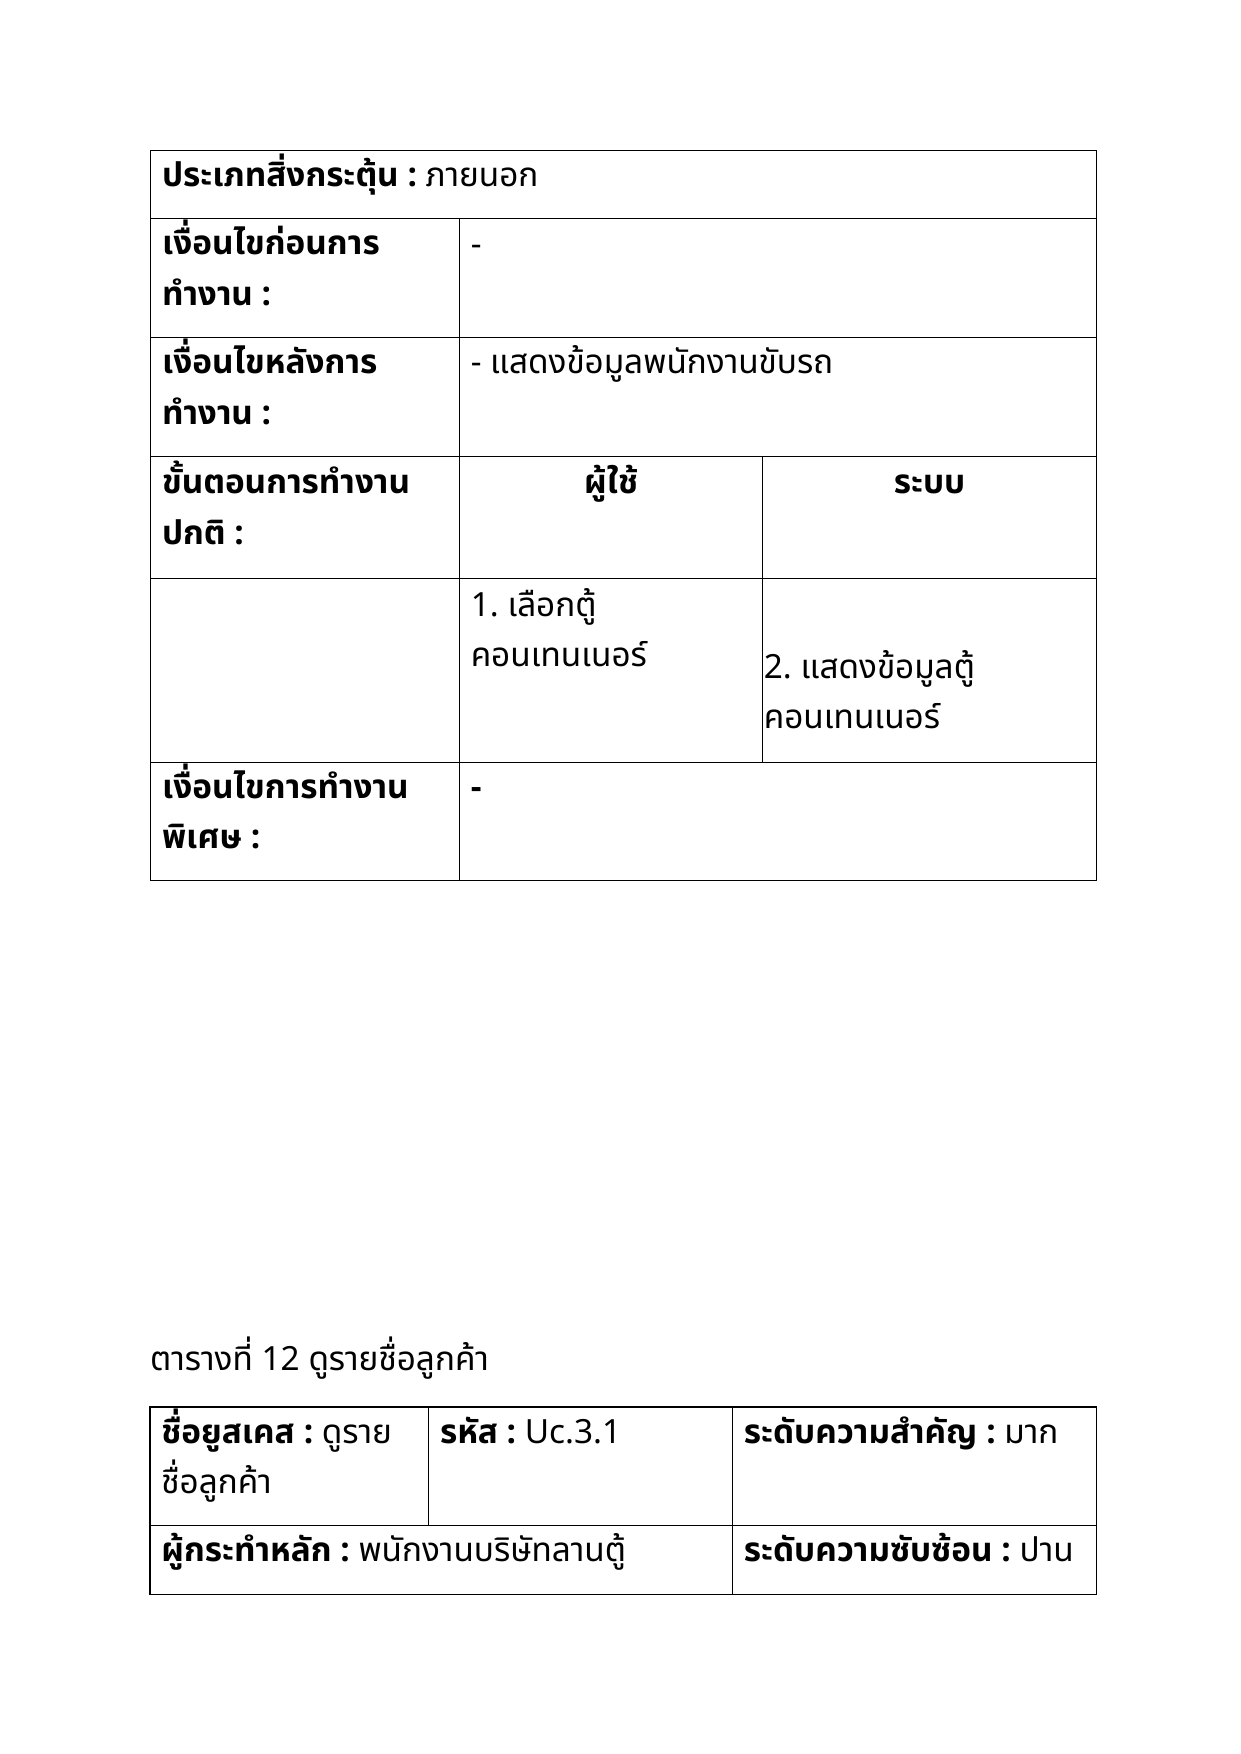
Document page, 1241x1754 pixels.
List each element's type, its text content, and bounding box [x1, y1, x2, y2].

table_cell ขั้นตอนการทํางานปกติ : [151, 457, 459, 578]
table_cell ผู้ใช้ [460, 457, 762, 578]
text ตารางที่ 12 ดูรายชื่อลูกค้า [150, 1335, 1090, 1386]
table_cell เงื่อนไขการทํางานพิเศษ : [151, 763, 459, 880]
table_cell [151, 1526, 732, 1593]
table_cell - แสดงข้อมูลพนักงานขับรถ [460, 338, 1096, 456]
table_cell เงื่อนไขหลังการทำงาน : [151, 338, 459, 456]
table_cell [151, 151, 1096, 218]
table_header ระดับความสำคัญ : มาก [733, 1408, 1096, 1525]
table_cell 1. เลือกตู้คอนเทนเนอร์ [460, 579, 762, 762]
table_cell - [460, 219, 1096, 337]
table_cell 2. แสดงข้อมูลตู้คอนเทนเนอร์ [763, 579, 1096, 762]
table_cell เงื่อนไขก่อนการทำงาน : [151, 219, 459, 337]
table_header ชื่อยูสเคส : ดูรายชื่อลูกค้า [151, 1408, 428, 1525]
table_header รหัส : Uc.3.1 [429, 1408, 732, 1525]
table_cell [733, 1526, 1096, 1593]
table_cell [151, 579, 459, 762]
table_cell ระบบ [763, 457, 1096, 578]
table_cell - [460, 763, 1096, 880]
